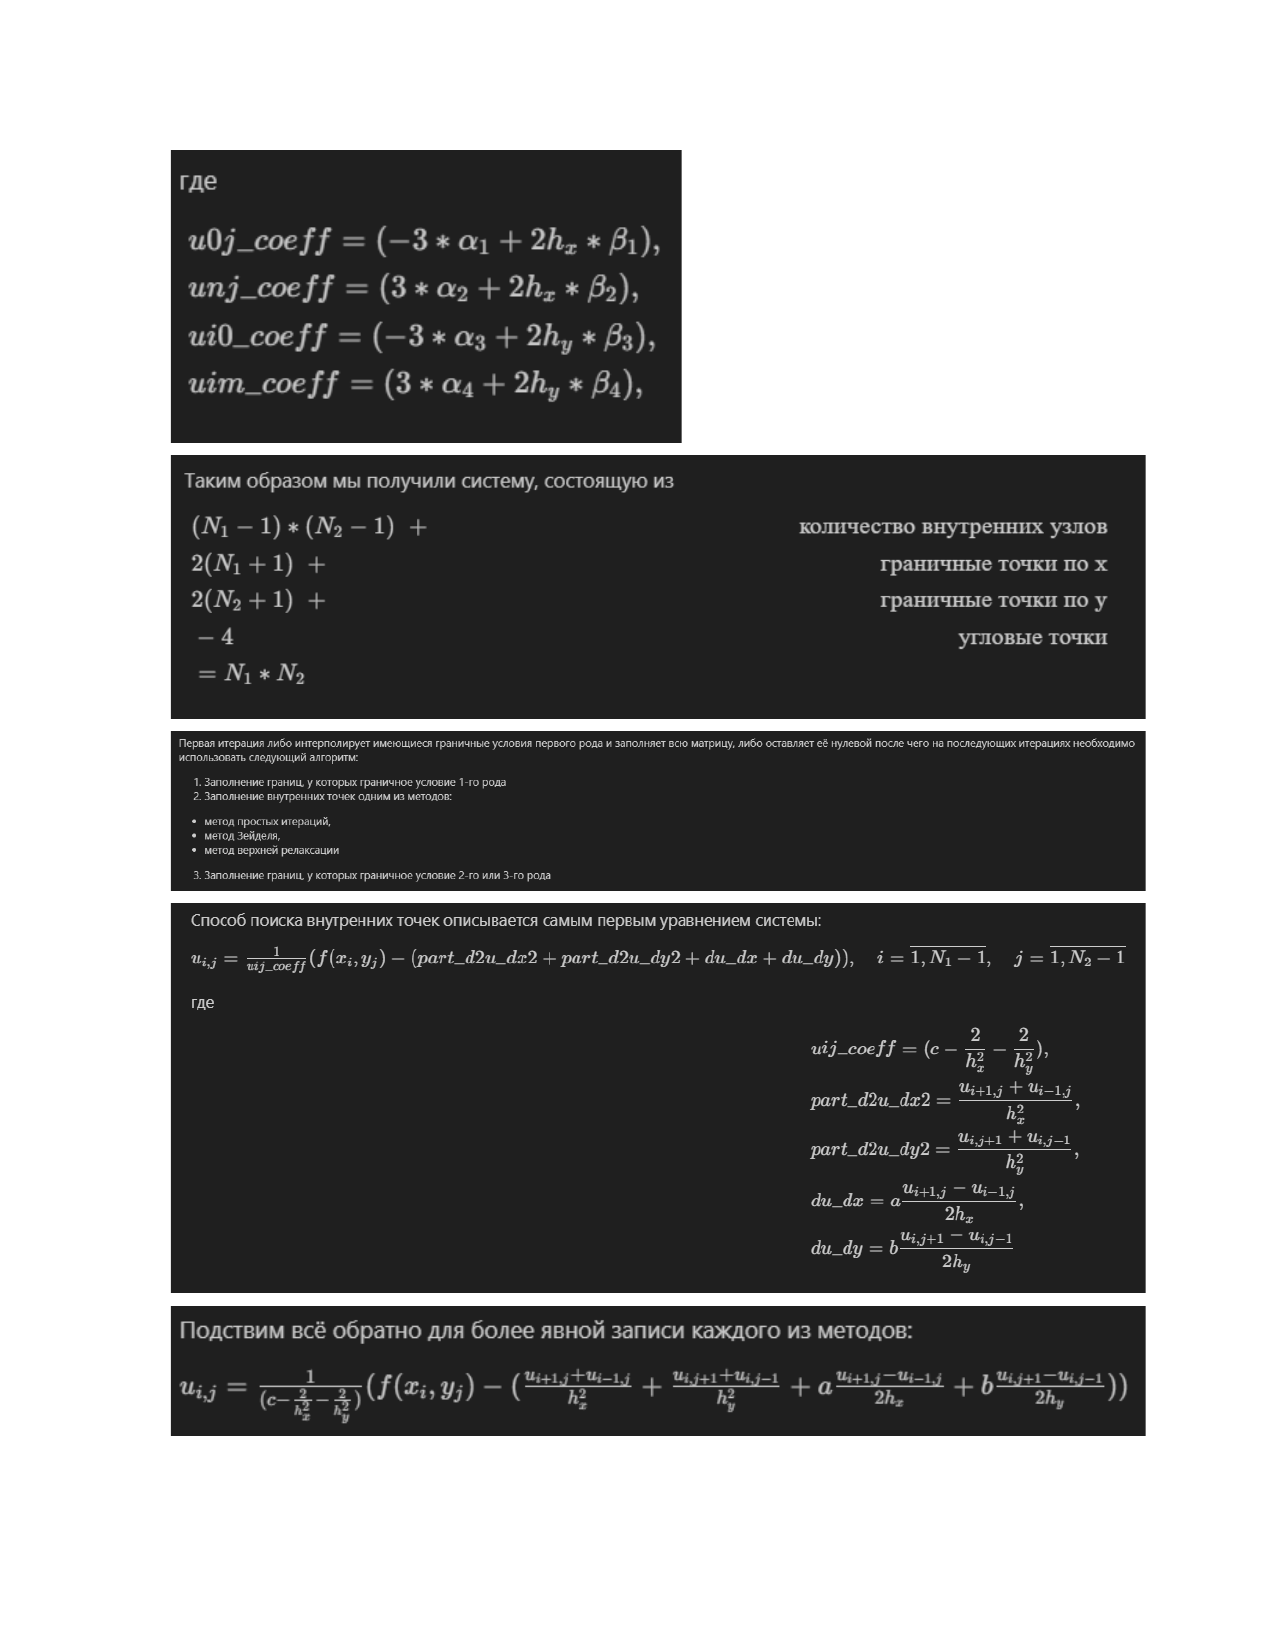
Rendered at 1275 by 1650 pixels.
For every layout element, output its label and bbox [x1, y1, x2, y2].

picture [170, 150, 682, 443]
picture [170, 903, 1146, 1293]
picture [170, 731, 1146, 891]
picture [170, 1306, 1146, 1436]
picture [170, 455, 1146, 719]
